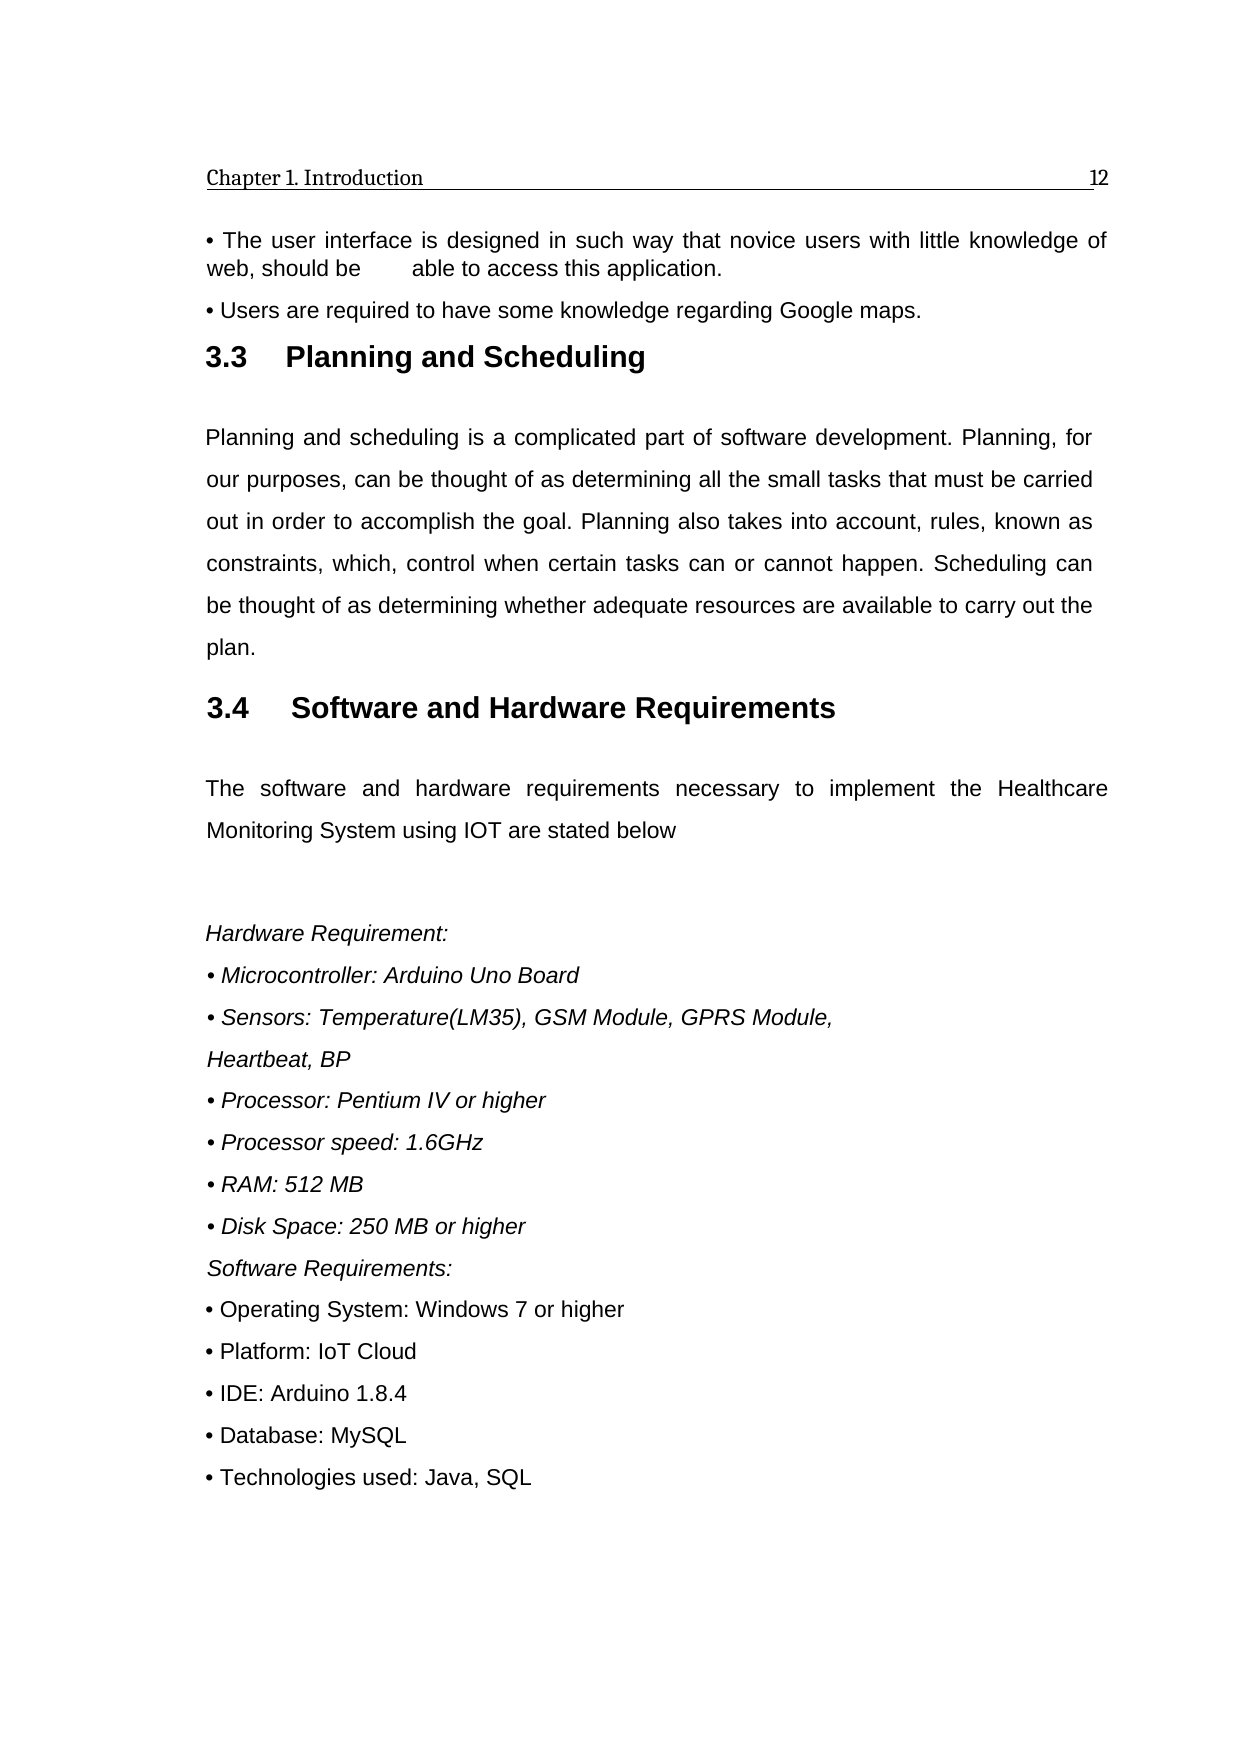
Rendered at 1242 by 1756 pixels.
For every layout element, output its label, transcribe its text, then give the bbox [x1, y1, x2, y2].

text • RAM: 512 MB [207, 1171, 1109, 1197]
subtitle 3.3 Planning and Scheduling [205, 339, 1109, 373]
text • The user interface is designed in such way that novice users with little knowledge of web, should be able to access this application. [206, 227, 1109, 281]
subtitle 3.4 Software and Hardware Requirements [207, 690, 1109, 724]
text • Users are required to have some knowledge regarding Google maps. [206, 297, 1109, 323]
text • Sensors: Temperature(LM35), GSM Module, GPRS Module, [207, 1004, 1109, 1030]
text • Platform: IoT Cloud [205, 1338, 1109, 1364]
text • Disk Space: 250 MB or higher [207, 1213, 1109, 1239]
text • Processor: Pentium IV or higher [207, 1087, 1109, 1114]
text Software Requirements: [207, 1254, 1109, 1281]
text • Microcontroller: Arduino Uno Board [207, 962, 1109, 988]
text The software and hardware requirements necessary to implement the Healthcare Monitoring System using IOT are stated below [205, 775, 1109, 843]
text • Operating System: Windows 7 or higher [205, 1296, 1109, 1323]
text • Processor speed: 1.6GHz [207, 1129, 1109, 1156]
text • Technologies used: Java, SQL [205, 1463, 1109, 1490]
text Hardware Requirement: [205, 920, 1109, 947]
text • IDE: Arduino 1.8.4 [205, 1380, 1109, 1406]
text Heartbeat, BP [207, 1046, 1109, 1072]
text • Database: MySQL [205, 1422, 1109, 1448]
text Planning and scheduling is a complicated part of software development. Planning, for our purposes, can be thought of as determining all the small tasks that must be carried out in order to accomplish the goal. Planning also takes into account, rules, known as constraints, which, control when certain tasks can or cannot happen. Scheduling can be thought of as determining whether adequate resources are available to carry out the plan. [205, 424, 1094, 661]
